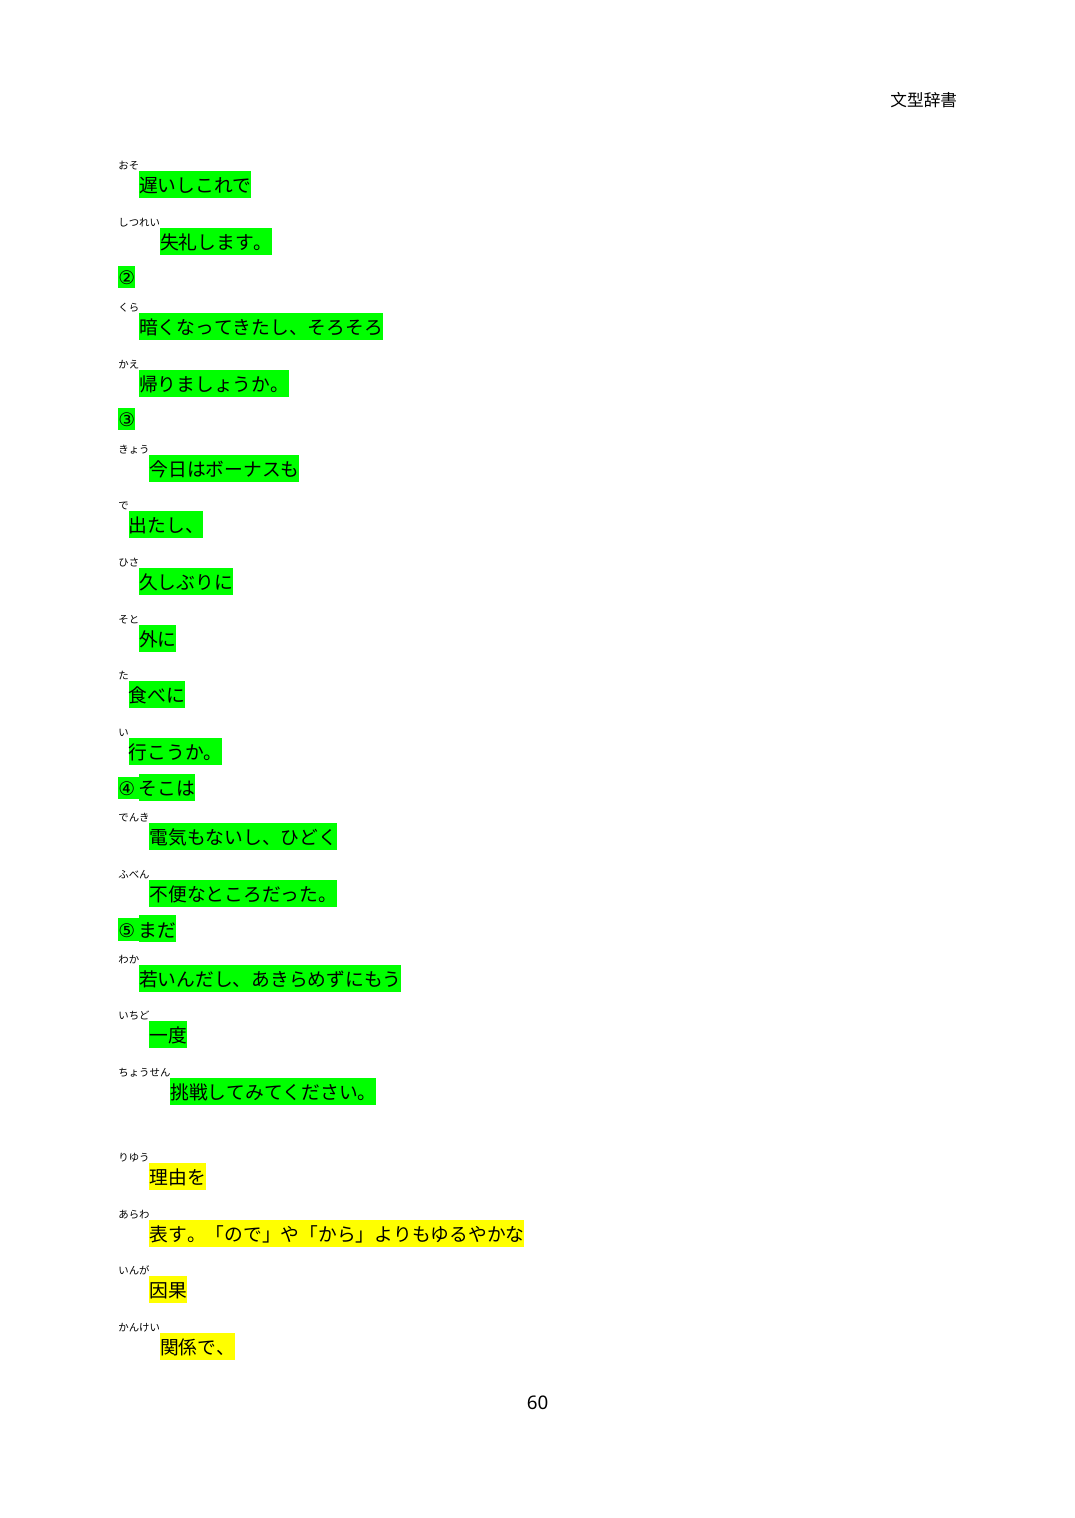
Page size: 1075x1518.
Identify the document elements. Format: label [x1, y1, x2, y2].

text [118, 150, 957, 1368]
